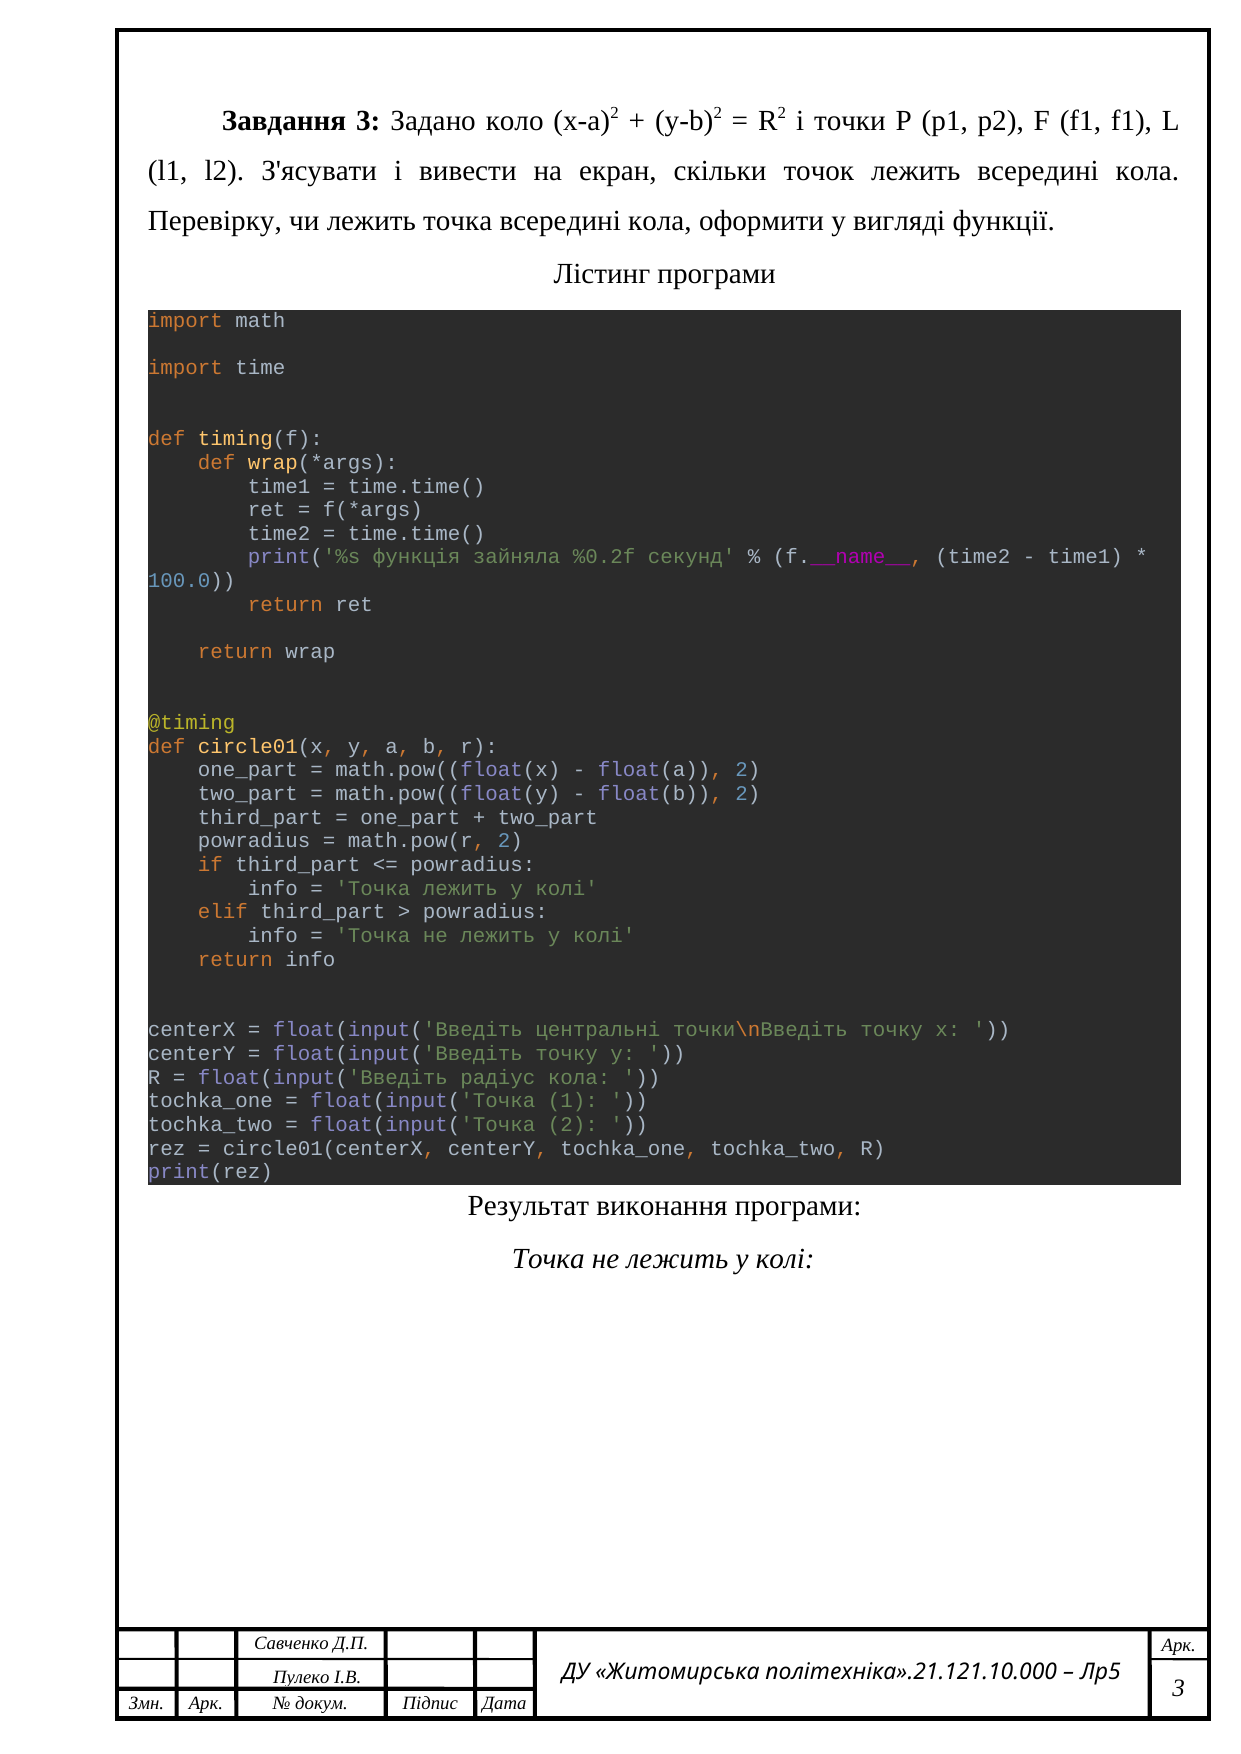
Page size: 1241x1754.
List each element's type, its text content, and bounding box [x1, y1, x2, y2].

text Лістинг програми [148, 257, 1181, 290]
text import math import time def timing(f): def wrap(*args): time1 = time.time() ret = f(*args) time2 = time.time() print('%s функція зайняла %0.2f секунд' % (f.__name__, (time2 - time1) * 100.0)) return ret return wrap @timing def circle01(x, y, a, b, r): one_part = math.pow((float(x) - float(a)), 2) two_part = math.pow((float(y) - float(b)), 2) third_part = one_part + two_part powradius = math.pow(r, 2) if third_part <= powradius: info = 'Точка лежить у колі' elif third_part > powradius: info = 'Точка не лежить у колі' return info centerX = float(input('Введіть центральні точки\nВведіть точку x: ')) centerY = float(input('Введіть точку y: ')) R = float(input('Введіть радіус кола: ')) tochka_one = float(input('Точка (1): ')) tochka_two = float(input('Точка (2): ')) rez = circle01(centerX, centerY, tochka_one, tochka_two, R) print(rez) [148, 310, 1181, 1185]
text Результат виконання програми: [148, 1188, 1181, 1222]
text Точка не лежить у колі: [148, 1242, 1181, 1275]
text Завдання 3: Задано коло (x-a)2 + (y-b)2 = R2 і точки Р (р1, р2), F (f1, f1), L (l1, l2). З'ясувати і вивести на екран, скільки точок лежить всередині кола. Перевірку, чи лежить точка всередині кола, оформити у вигляді функції. [148, 103, 1181, 237]
